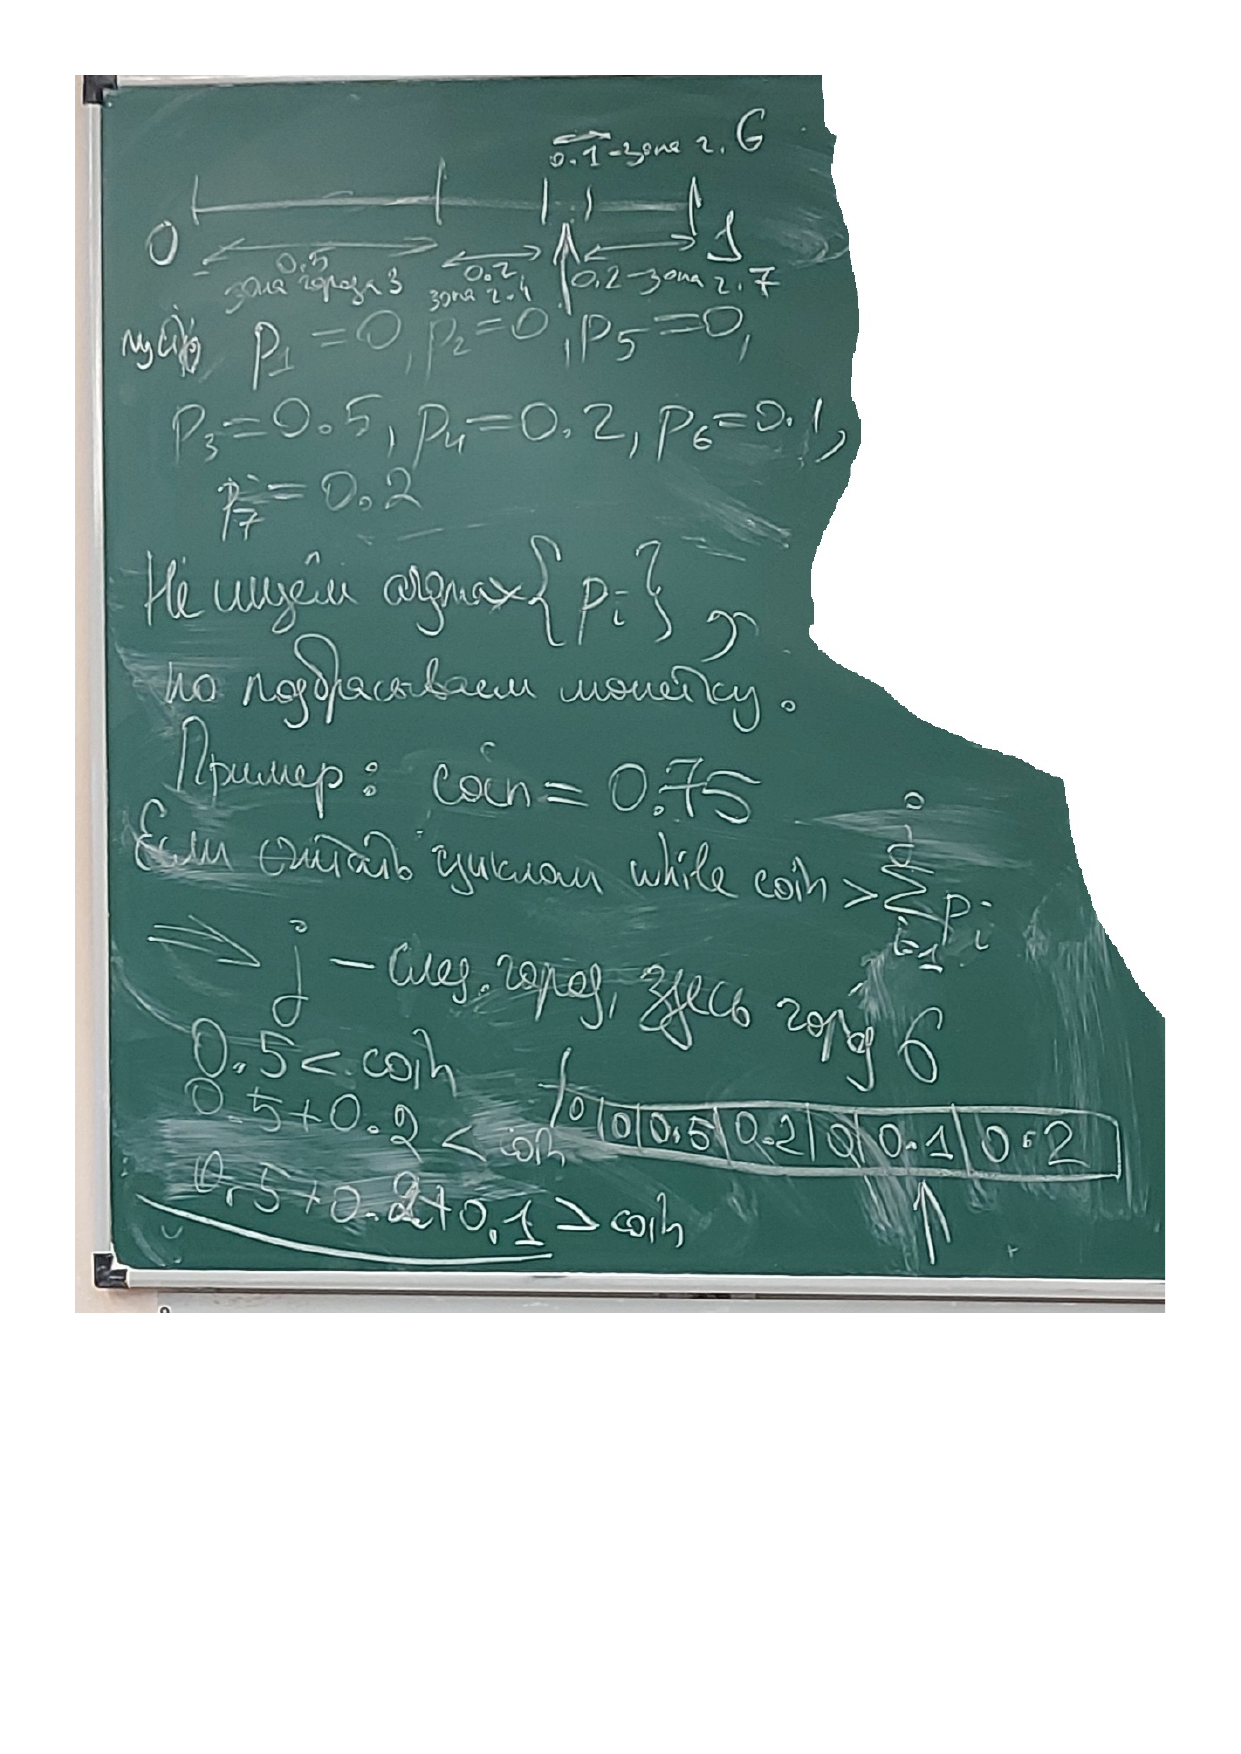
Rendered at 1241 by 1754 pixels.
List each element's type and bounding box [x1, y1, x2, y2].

picture [75, 75, 1166, 1313]
